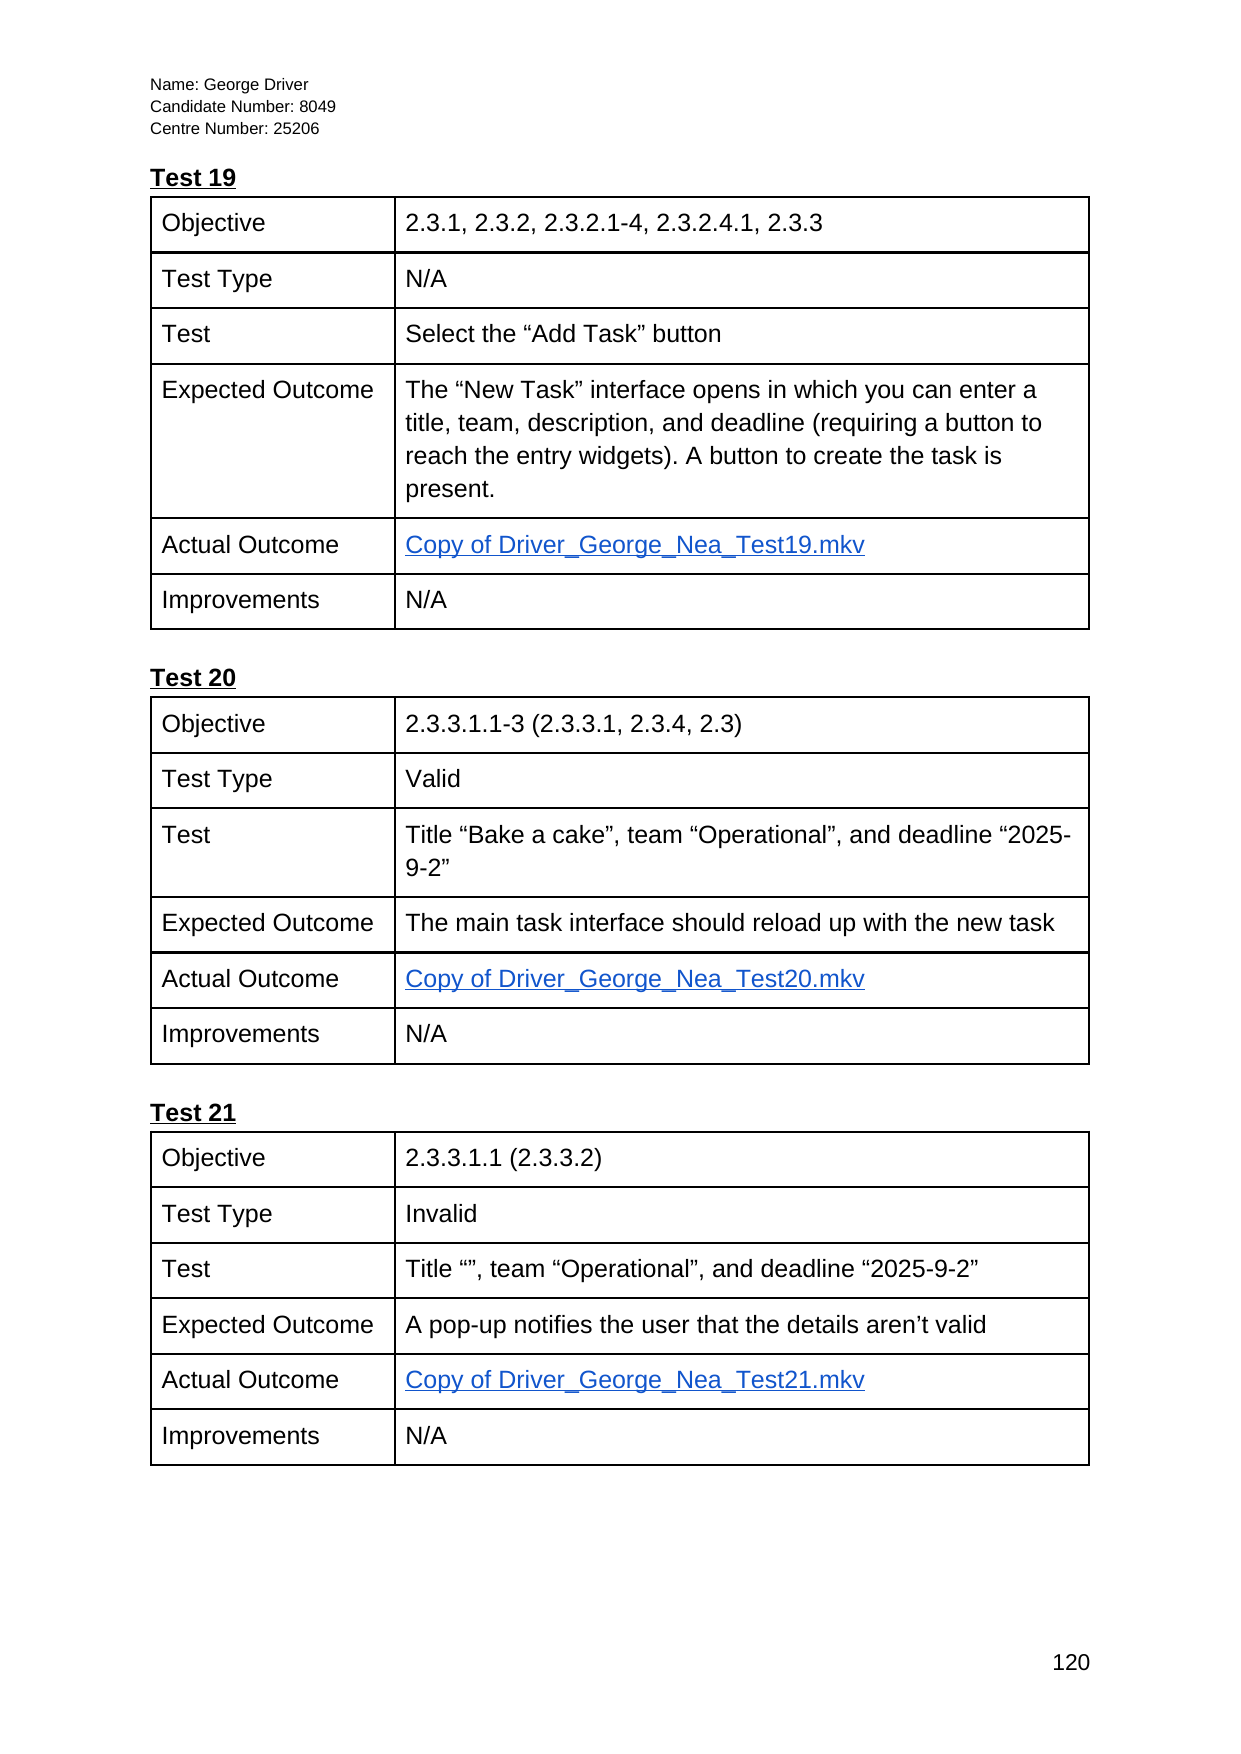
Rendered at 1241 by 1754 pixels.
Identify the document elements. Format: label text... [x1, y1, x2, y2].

table_header Objective [152, 198, 394, 251]
table_header 2.3.3.1.1 (2.3.3.2) [396, 1133, 1088, 1186]
table_cell Title “”, team “Operational”, and deadline “2025-9-2” [396, 1244, 1088, 1297]
table_cell N/A [396, 254, 1088, 307]
table_cell N/A [396, 1410, 1088, 1464]
table_cell Improvements [152, 1009, 394, 1062]
table_cell Test Type [152, 1188, 394, 1242]
table_cell Expected Outcome [152, 1299, 394, 1353]
table_cell Title “Bake a cake”, team “Operational”, and deadline “2025-9-2” [396, 809, 1088, 896]
table_cell Improvements [152, 1410, 394, 1464]
table_cell Select the “Add Task” button [396, 309, 1088, 362]
table_cell Actual Outcome [152, 954, 394, 1007]
table_cell The main task interface should reload up with the new task [396, 898, 1088, 951]
table_header Objective [152, 1133, 394, 1186]
table_cell Copy of Driver_George_Nea_Test19.mkv [396, 519, 1088, 573]
text Test 19 [150, 163, 1090, 192]
table_cell Test [152, 809, 394, 896]
table_cell Copy of Driver_George_Nea_Test20.mkv [396, 954, 1088, 1007]
table_cell Expected Outcome [152, 365, 394, 517]
table_cell Actual Outcome [152, 1355, 394, 1408]
table_header 2.3.1, 2.3.2, 2.3.2.1-4, 2.3.2.4.1, 2.3.3 [396, 198, 1088, 251]
table_cell Test Type [152, 754, 394, 807]
table_cell N/A [396, 575, 1088, 628]
table_cell Valid [396, 754, 1088, 807]
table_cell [396, 1299, 1088, 1353]
table_cell N/A [396, 1009, 1088, 1062]
table_cell Actual Outcome [152, 519, 394, 573]
table_cell Test [152, 309, 394, 362]
table_cell Invalid [396, 1188, 1088, 1242]
text Test 20 [150, 663, 1090, 692]
table_cell The “New Task” interface opens in which you can enter a title, team, description, and deadline (requiring a button to reach the entry widgets). A button to create the task is present. [396, 365, 1088, 517]
table_header Objective [152, 698, 394, 752]
table_cell Expected Outcome [152, 898, 394, 951]
table_cell Test Type [152, 254, 394, 307]
text Test 21 [150, 1097, 1090, 1126]
table_header 2.3.3.1.1-3 (2.3.3.1, 2.3.4, 2.3) [396, 698, 1088, 752]
table_cell Test [152, 1244, 394, 1297]
table_cell Improvements [152, 575, 394, 628]
table_cell Copy of Driver_George_Nea_Test21.mkv [396, 1355, 1088, 1408]
